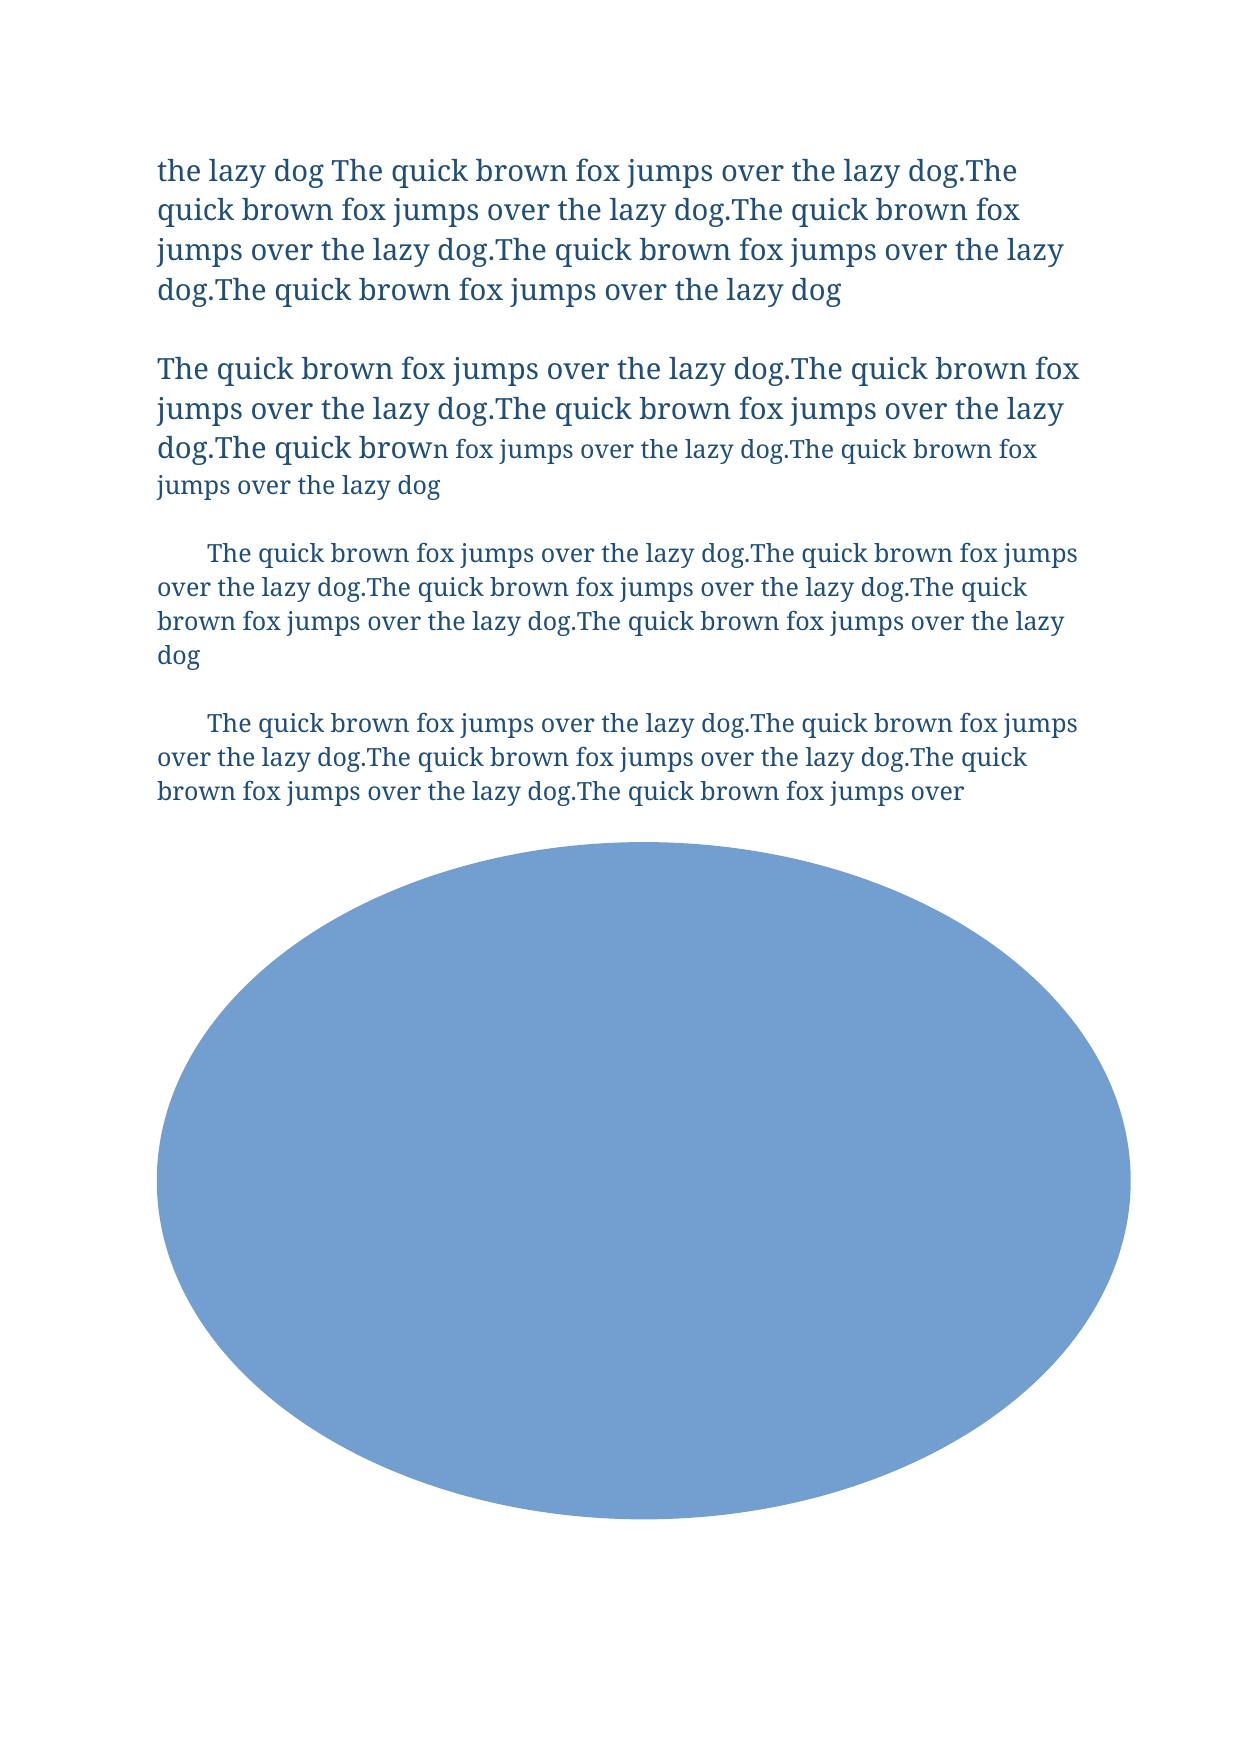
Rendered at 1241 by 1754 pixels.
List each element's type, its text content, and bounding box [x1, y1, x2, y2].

text The quick brown fox jumps over the lazy dog.The quick brown fox jumps over the lazy dog.The quick brown fox jumps over the lazy dog.The quick brown fox jumps over the lazy dog.The quick brown fox jumps over [157, 706, 1090, 808]
text the lazy dog The quick brown fox jumps over the lazy dog.The quick brown fox jumps over the lazy dog.The quick brown fox jumps over the lazy dog.The quick brown fox jumps over the lazy dog.The quick brown fox jumps over the lazy dog [157, 150, 1090, 309]
